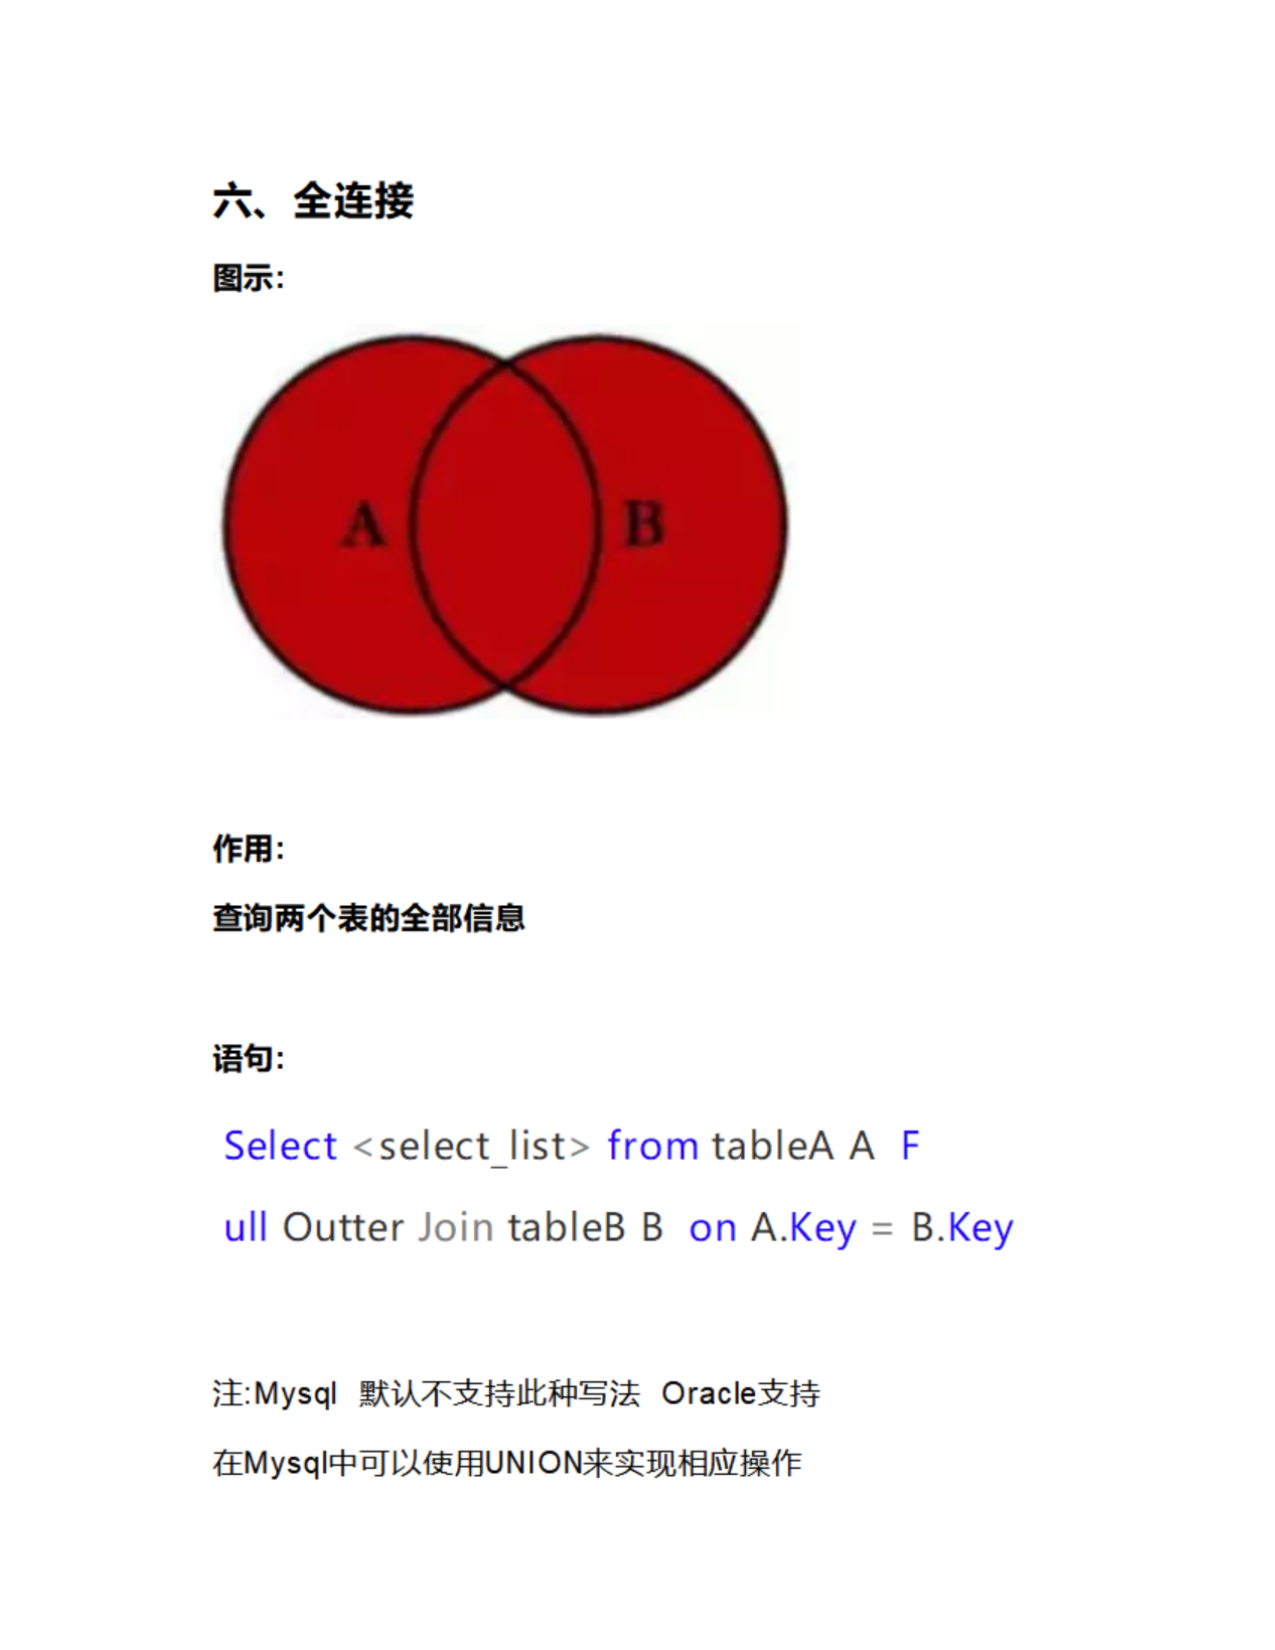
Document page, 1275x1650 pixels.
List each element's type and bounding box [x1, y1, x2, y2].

picture [168, 150, 1044, 1495]
